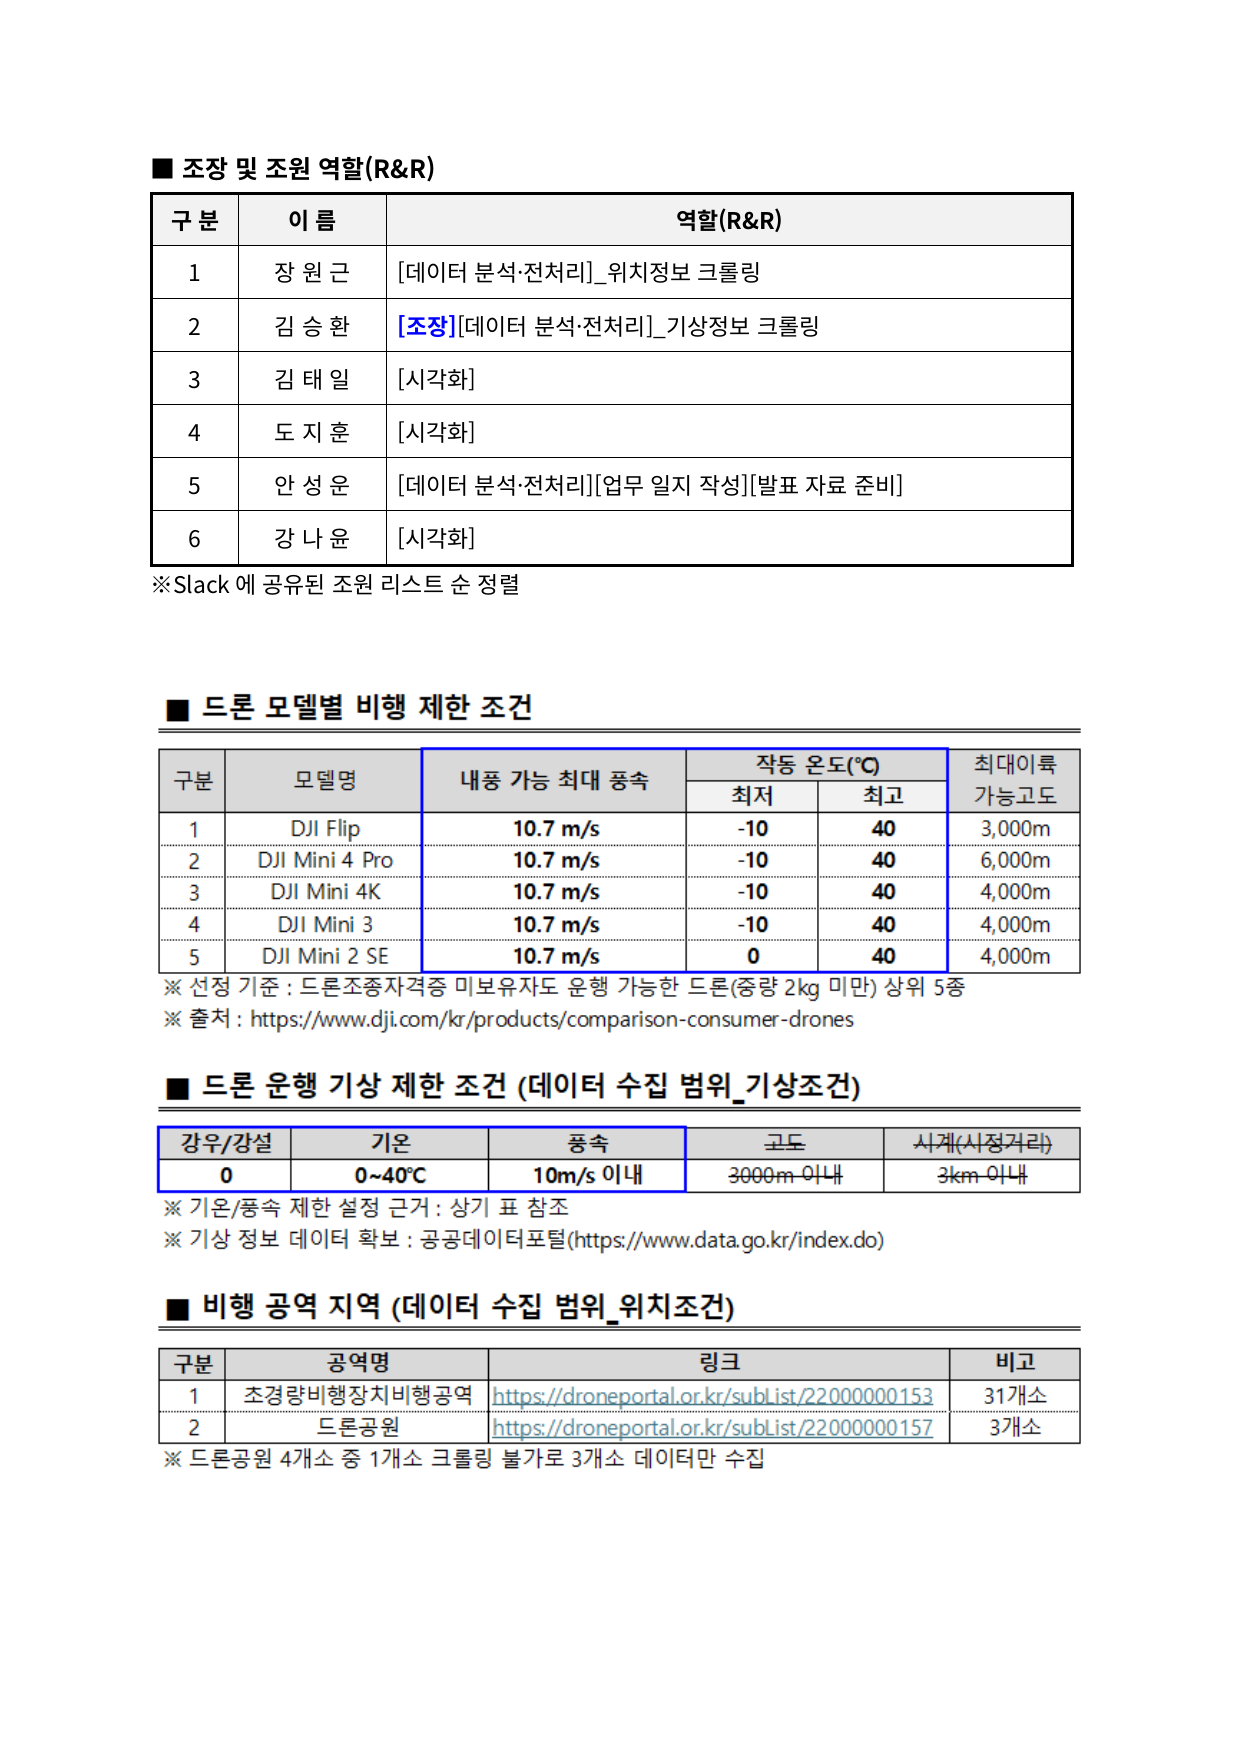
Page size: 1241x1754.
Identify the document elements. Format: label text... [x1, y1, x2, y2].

table_header 구 분 [153, 195, 238, 245]
table_cell 1 [153, 246, 238, 298]
table_cell 5 [153, 458, 238, 510]
table_cell [시각화] [387, 511, 1071, 563]
table_cell 2 [153, 299, 238, 351]
table_cell [데이터 분석·전처리][업무 일지 작성][발표 자료 준비] [387, 458, 1071, 510]
table_cell 안 성 운 [239, 458, 386, 510]
picture [150, 681, 1091, 1480]
table_cell 도 지 훈 [239, 405, 386, 457]
table_cell 6 [153, 511, 238, 563]
table_cell 강 나 윤 [239, 511, 386, 563]
table_cell 김 태 일 [239, 352, 386, 404]
table_cell [시각화] [387, 352, 1071, 404]
text ■ 조장 및 조원 역할(R&R) [150, 150, 1090, 186]
table_cell [조장][데이터 분석·전처리]_기상정보 크롤링 [387, 299, 1071, 351]
table_header 역할(R&R) [387, 195, 1071, 245]
table_cell [데이터 분석·전처리]_위치정보 크롤링 [387, 246, 1071, 298]
text ※Slack에 공유된 조원 리스트 순 정렬 [150, 567, 1090, 600]
table_cell 3 [153, 352, 238, 404]
table_cell 김 승 환 [239, 299, 386, 351]
table_cell 4 [153, 405, 238, 457]
table_header 이 름 [239, 195, 386, 245]
table_cell 장 원 근 [239, 246, 386, 298]
table_cell [시각화] [387, 405, 1071, 457]
